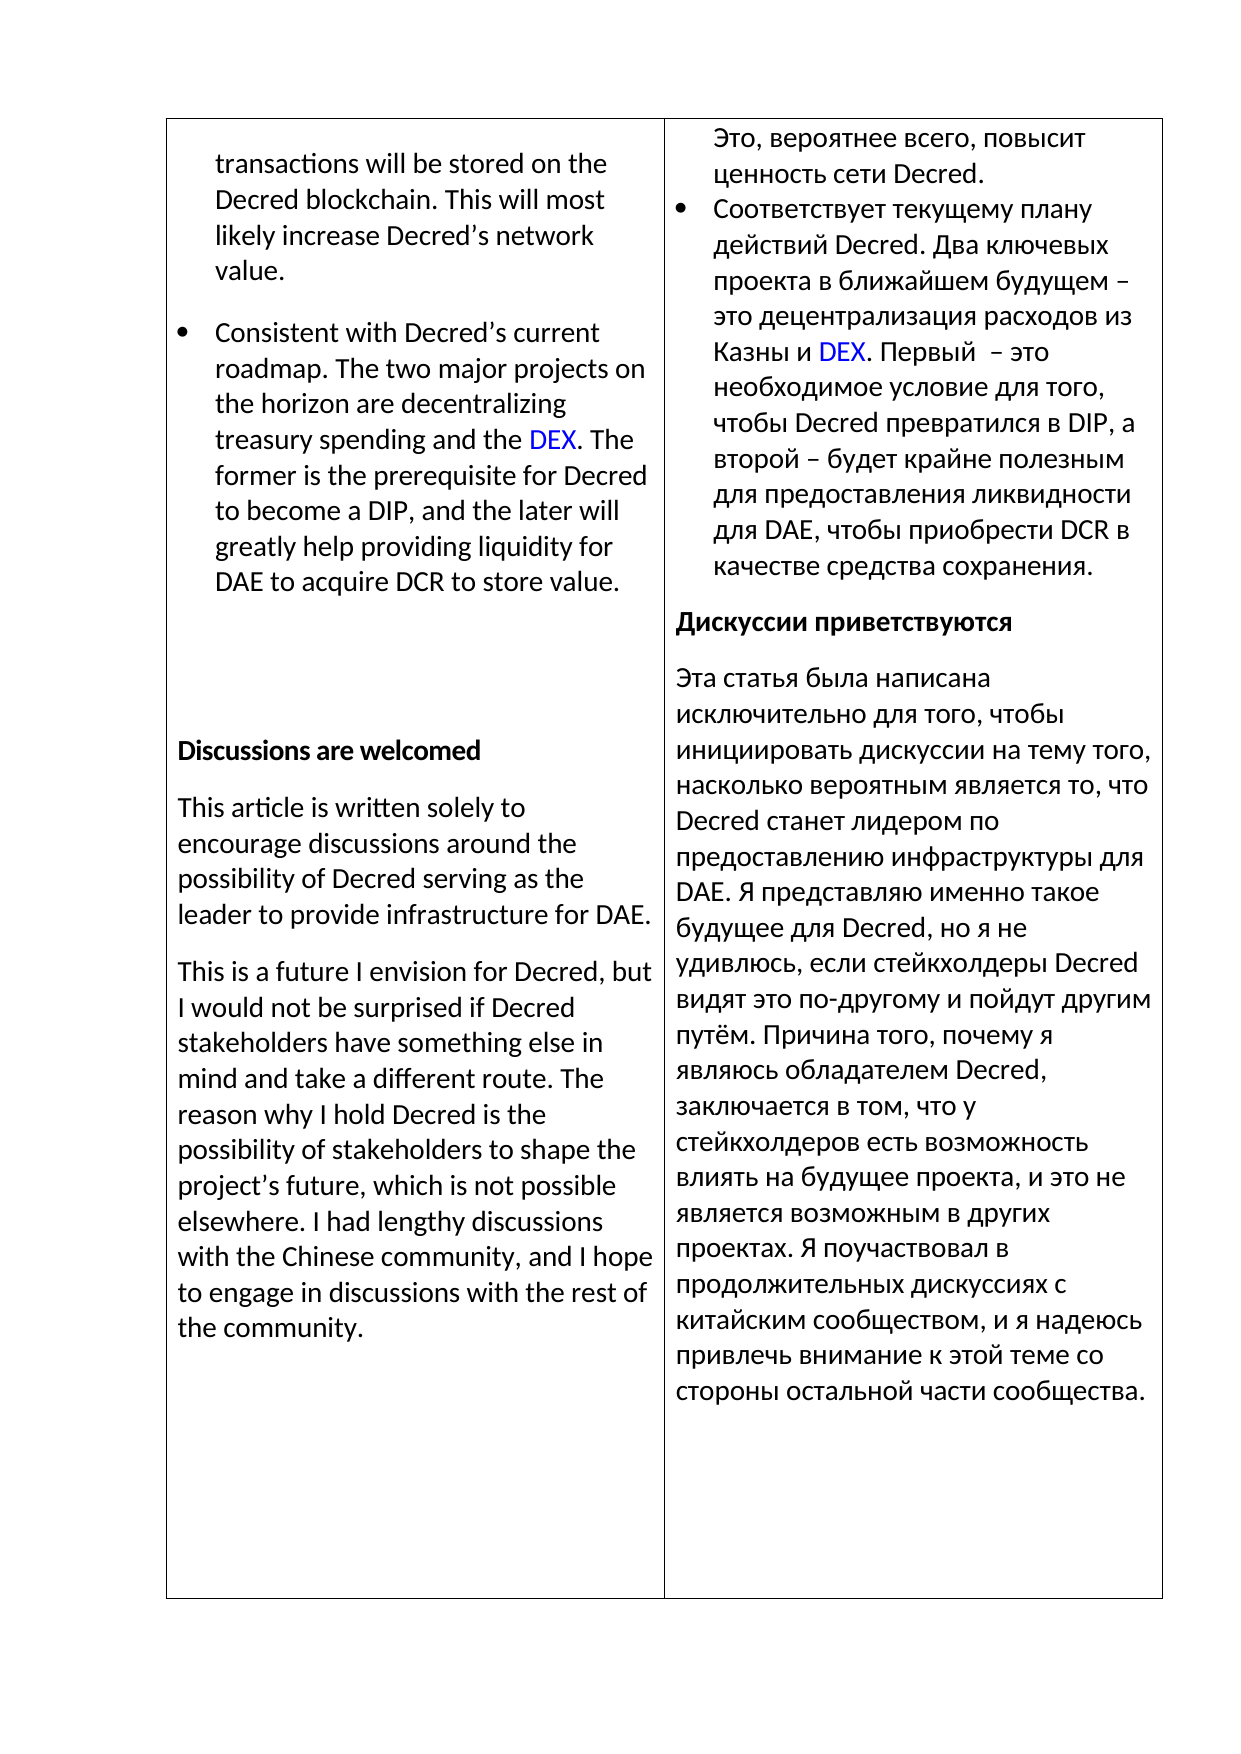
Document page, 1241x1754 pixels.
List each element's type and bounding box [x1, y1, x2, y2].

table_cell [167, 119, 664, 1598]
table_cell [665, 119, 1162, 1598]
